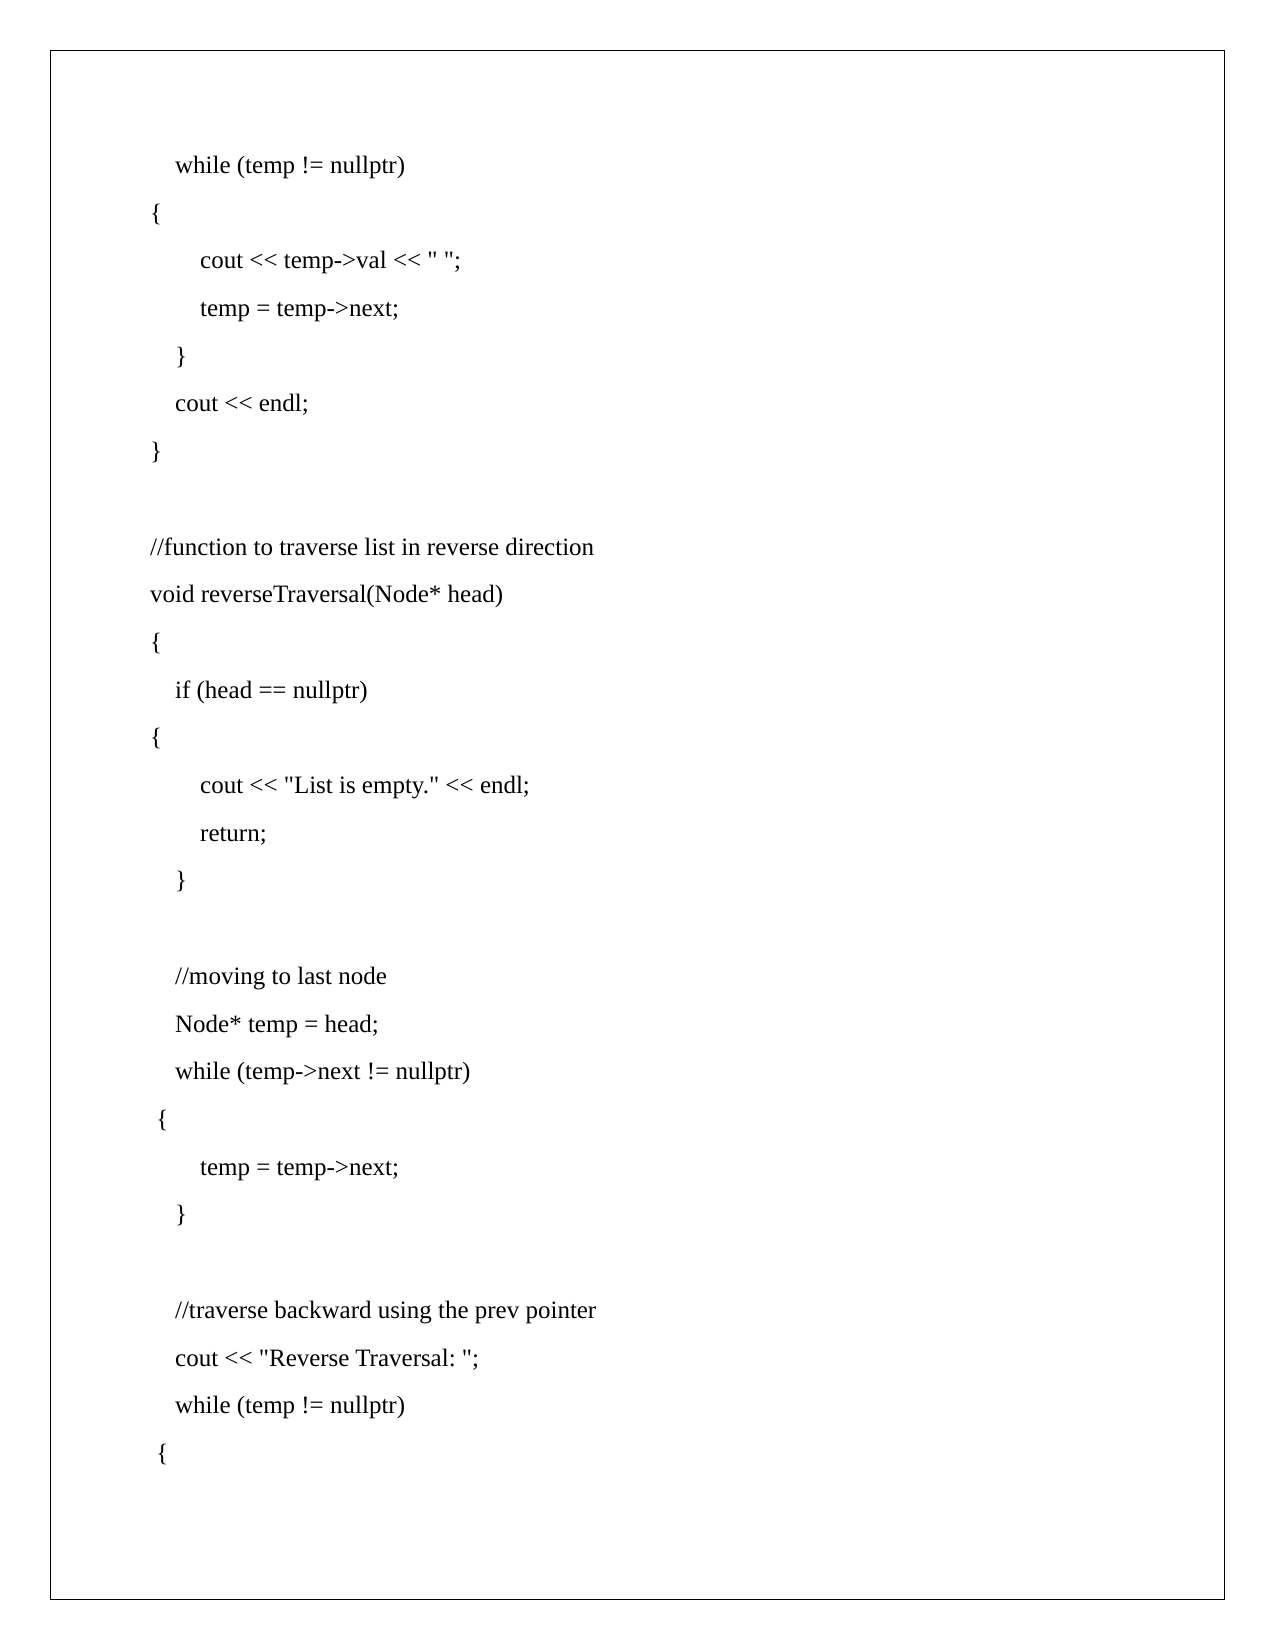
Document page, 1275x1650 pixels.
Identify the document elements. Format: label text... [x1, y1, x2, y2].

text return; [150, 818, 1125, 847]
text //traverse backward using the prev pointer [150, 1295, 1125, 1324]
text void reverseTraversal(Node* head) [150, 579, 1125, 608]
text //function to traverse list in reverse direction [150, 532, 1125, 560]
text { [150, 1104, 1125, 1133]
text cout << "List is empty." << endl; [150, 770, 1125, 799]
text while (temp != nullptr) [150, 1390, 1125, 1419]
text { [150, 722, 1125, 751]
text while (temp != nullptr) [150, 150, 1125, 179]
text Node* temp = head; [150, 1009, 1125, 1037]
text { [150, 627, 1125, 656]
text } [150, 866, 1125, 894]
text cout << "Reverse Traversal: "; [150, 1343, 1125, 1371]
text } [150, 341, 1125, 369]
text //moving to last node [150, 961, 1125, 990]
text { [150, 1438, 1125, 1467]
text cout << temp->val << " "; [150, 245, 1125, 274]
text } [150, 436, 1125, 465]
text if (head == nullptr) [150, 675, 1125, 703]
text cout << endl; [150, 388, 1125, 417]
text temp = temp->next; [150, 293, 1125, 322]
text while (temp->next != nullptr) [150, 1056, 1125, 1085]
text { [150, 198, 1125, 226]
text temp = temp->next; [150, 1152, 1125, 1181]
text } [150, 1199, 1125, 1228]
